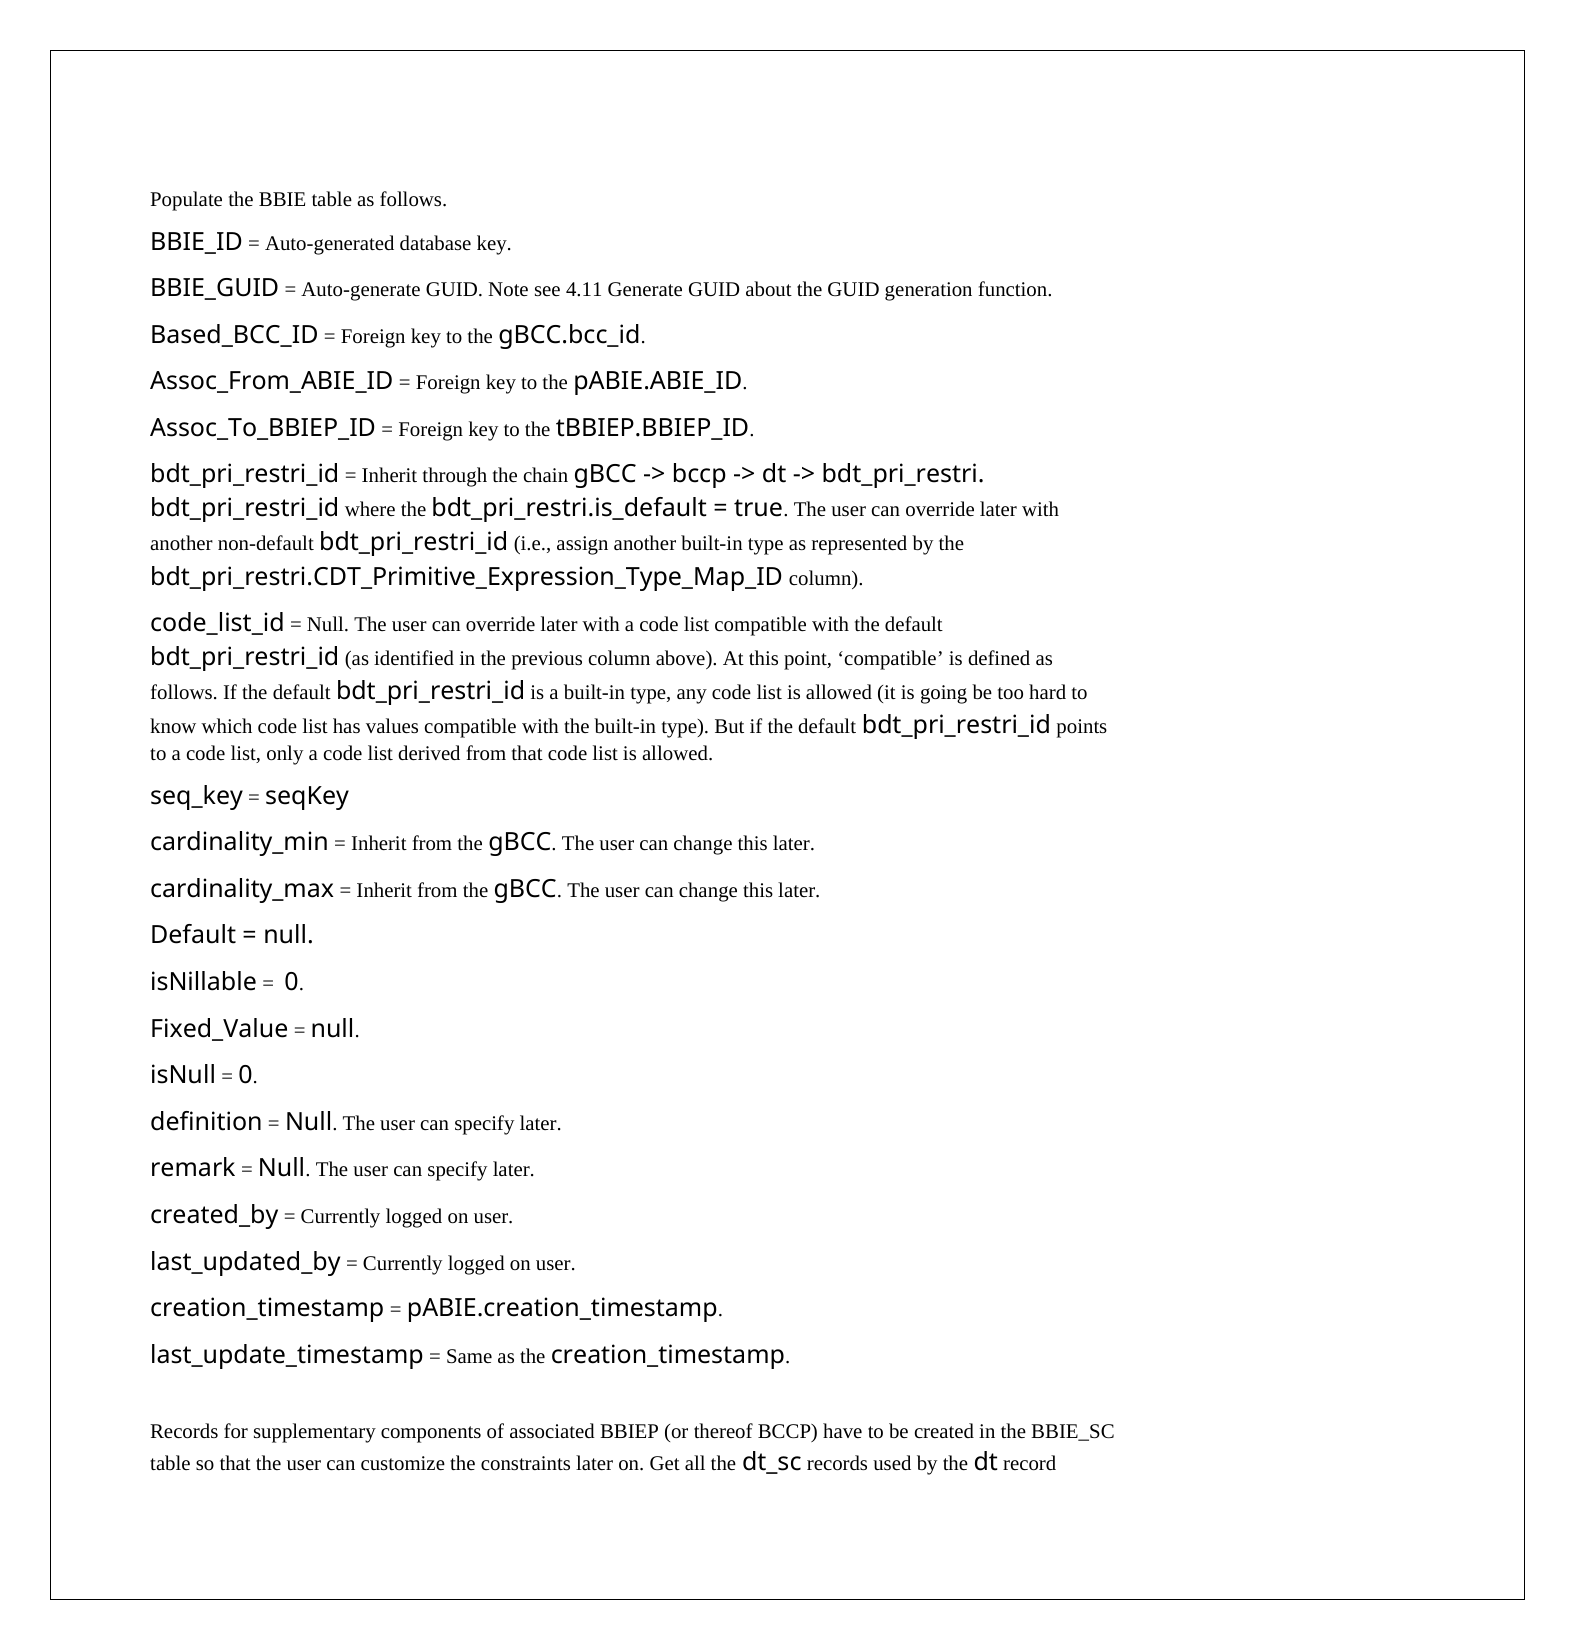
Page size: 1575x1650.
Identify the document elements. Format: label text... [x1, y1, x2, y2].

text last_updated_by = Currently logged on user. [150, 1243, 1125, 1277]
text isNillable = 0. [150, 964, 1125, 998]
text cardinality_max = Inherit from the gBCC. The user can change this later. [150, 871, 1125, 905]
text created_by = Currently logged on user. [150, 1197, 1125, 1231]
text bdt_pri_restri_id = Inherit through the chain gBCC -> bccp -> dt -> bdt_pri_restri. bdt_pri_restri_id where the bdt_pri_restri.is_default = true. The user can override later with another non-default bdt_pri_restri_id (i.e., assign another built-in type as represented by the bdt_pri_restri.CDT_Primitive_Expression_Type_Map_ID column). [150, 456, 1125, 592]
text Default = null. [150, 917, 1125, 951]
text seq_key = seqKey [150, 777, 1125, 812]
text remark = Null. The user can specify later. [150, 1150, 1125, 1184]
text Assoc_From_ABIE_ID = Foreign key to the pABIE.ABIE_ID. [150, 363, 1125, 397]
text BBIE_ID = Auto-generated database key. [150, 223, 1125, 257]
text creation_timestamp = pABIE.creation_timestamp. [150, 1290, 1125, 1324]
text Based_BCC_ID = Foreign key to the gBCC.bcc_id. [150, 316, 1125, 350]
text Populate the BBIE table as follows. [150, 187, 1125, 211]
text BBIE_GUID = Auto-generate GUID. Note see 4.11 Generate GUID about the GUID generation function. [150, 270, 1125, 304]
text definition = Null. The user can specify later. [150, 1103, 1125, 1137]
text cardinality_min = Inherit from the gBCC. The user can change this later. [150, 824, 1125, 858]
text code_list_id = Null. The user can override later with a code list compatible with the default bdt_pri_restri_id (as identified in the previous column above). At this point, ‘compatible’ is defined as follows. If the default bdt_pri_restri_id is a built-in type, any code list is allowed (it is going be too hard to know which code list has values compatible with the built-in type). But if the default bdt_pri_restri_id points to a code list, only a code list derived from that code list is allowed. [150, 605, 1125, 765]
text isNull = 0. [150, 1057, 1125, 1091]
text last_update_timestamp = Same as the creation_timestamp. [150, 1336, 1125, 1370]
text Fixed_Value = null. [150, 1010, 1125, 1044]
text Assoc_To_BBIEP_ID = Foreign key to the tBBIEP.BBIEP_ID. [150, 409, 1125, 443]
